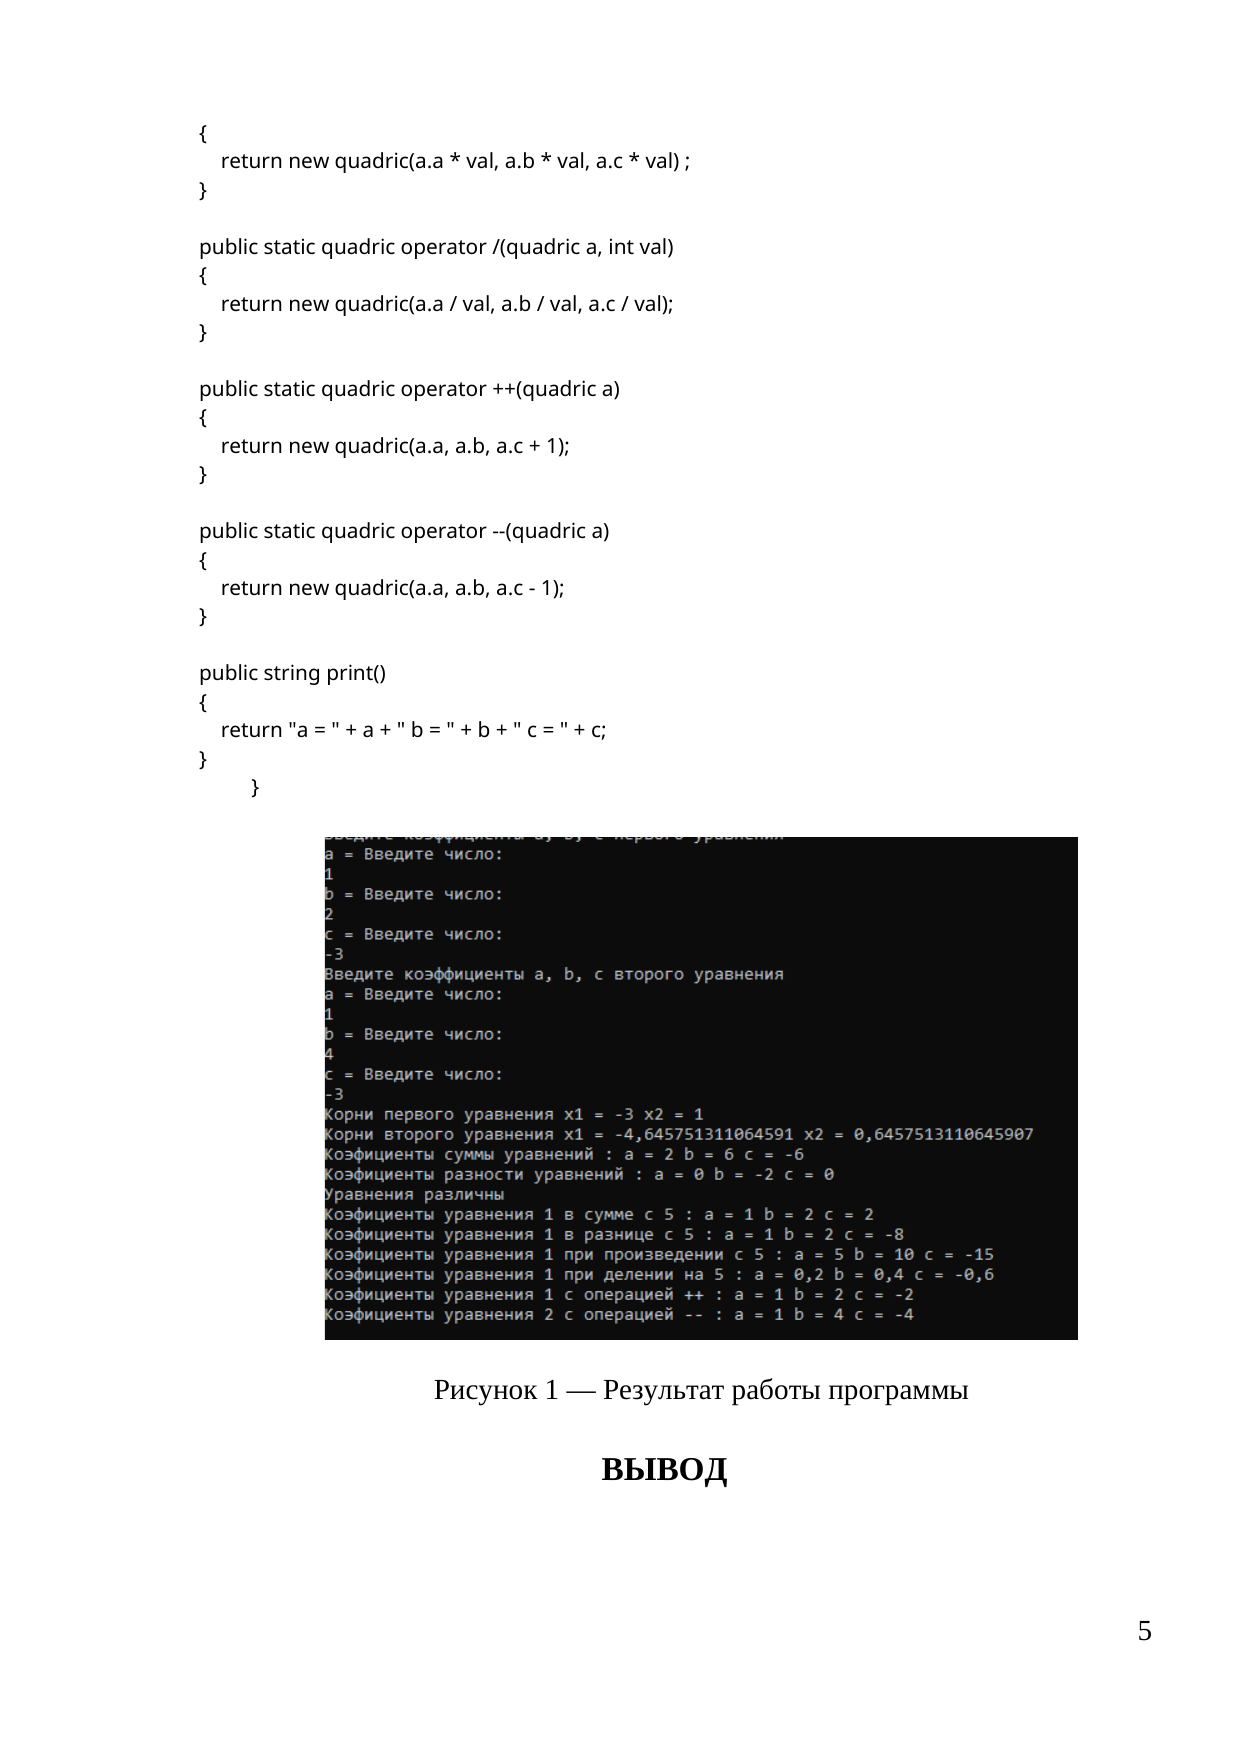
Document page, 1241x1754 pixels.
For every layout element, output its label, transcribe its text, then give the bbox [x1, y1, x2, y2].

text } [177, 744, 1152, 772]
text } [177, 602, 1152, 630]
text public string print() [177, 658, 1152, 687]
picture [324, 837, 1078, 1340]
text { [177, 402, 1152, 431]
text } [177, 459, 1152, 488]
subtitle Вывод [177, 1449, 1152, 1487]
text public static quadric operator /(quadric a, int val) [177, 232, 1152, 260]
text { [177, 545, 1152, 573]
text { [177, 118, 1152, 147]
text public static quadric operator --(quadric a) [177, 516, 1152, 545]
text } [177, 175, 1152, 203]
text { [177, 260, 1152, 289]
text return new quadric(a.a, a.b, a.c - 1); [177, 573, 1152, 602]
text } [177, 772, 1152, 801]
text return "a = " + a + " b = " + b + " c = " + c; [177, 715, 1152, 744]
text Рисунок 1 — Результат работы программы [177, 1372, 1152, 1406]
text } [177, 317, 1152, 346]
text public static quadric operator ++(quadric a) [177, 374, 1152, 402]
text return new quadric(a.a, a.b, a.c + 1); [177, 431, 1152, 459]
text { [177, 687, 1152, 715]
text return new quadric(a.a / val, a.b / val, a.c / val); [177, 289, 1152, 317]
text return new quadric(a.a * val, a.b * val, a.c * val) ; [177, 147, 1152, 175]
